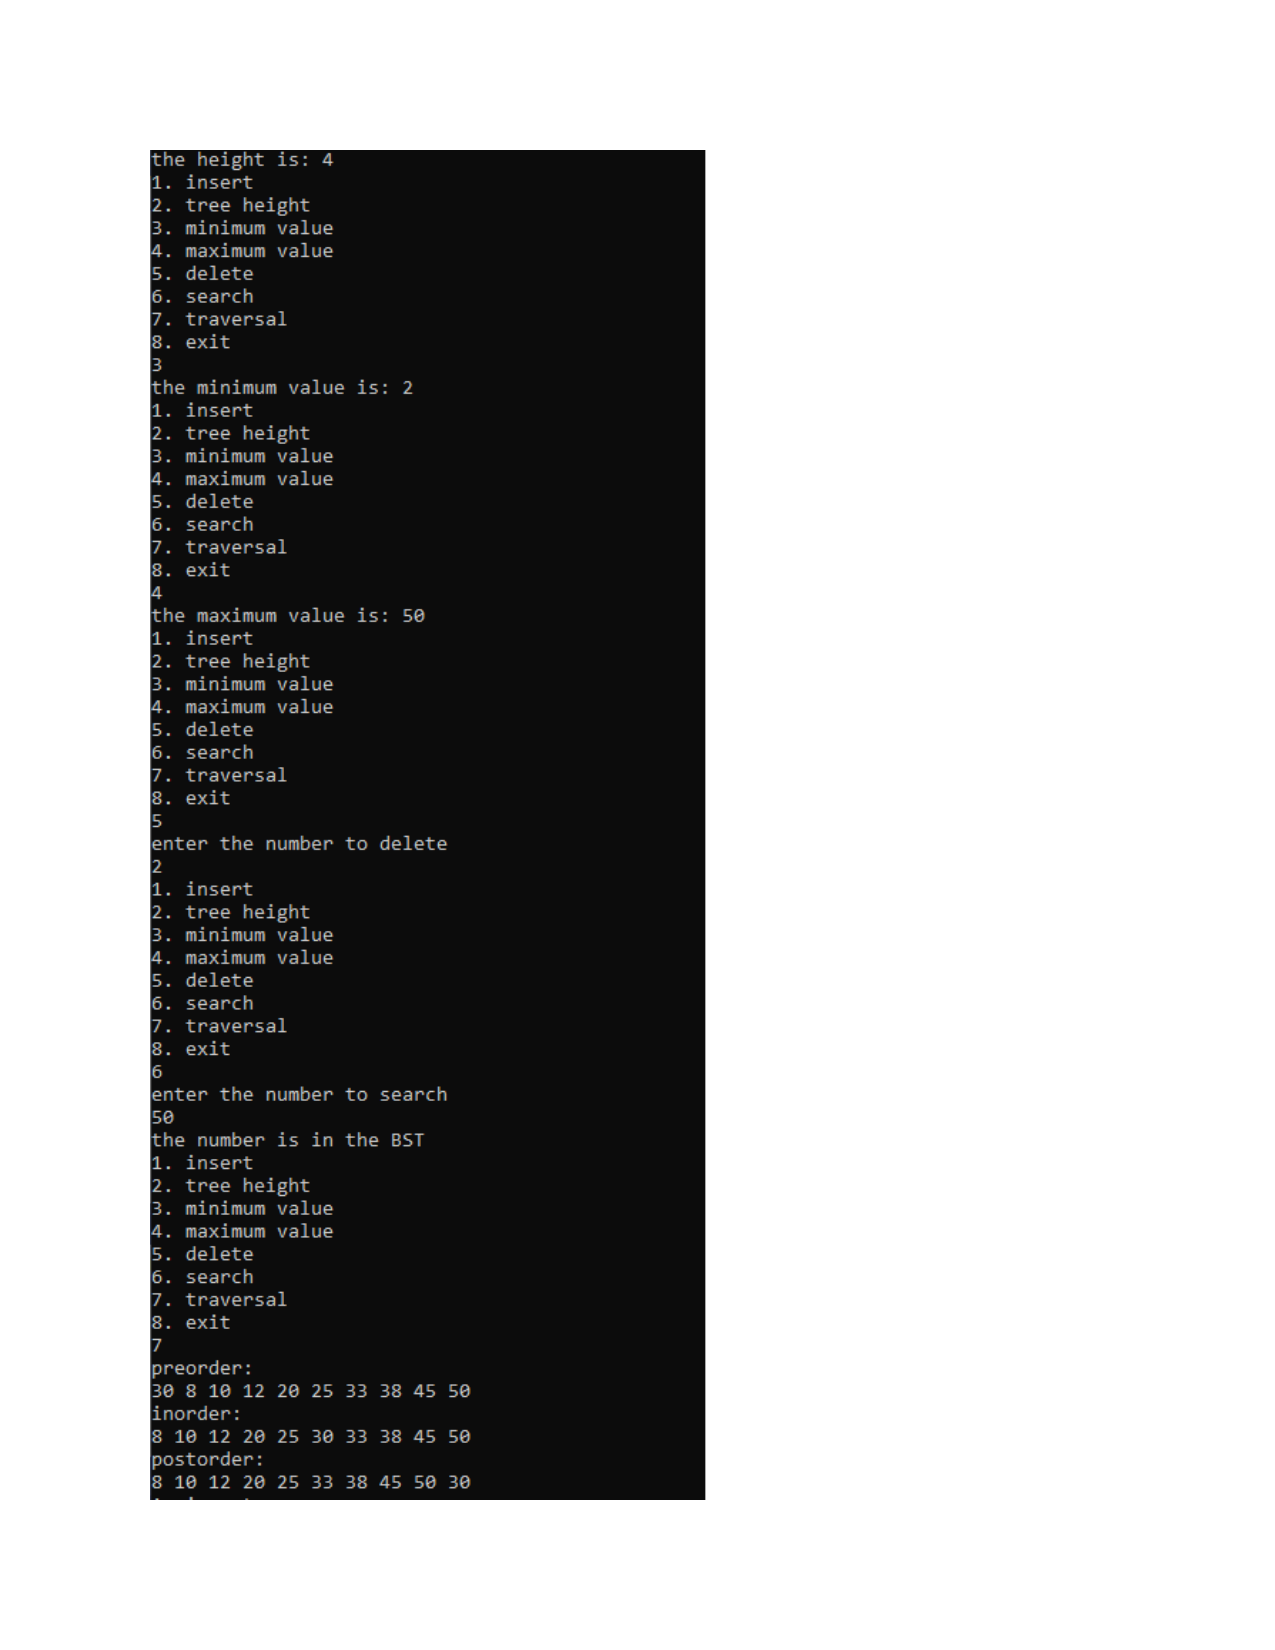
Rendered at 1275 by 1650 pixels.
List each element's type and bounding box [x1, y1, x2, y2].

picture [150, 150, 706, 1500]
